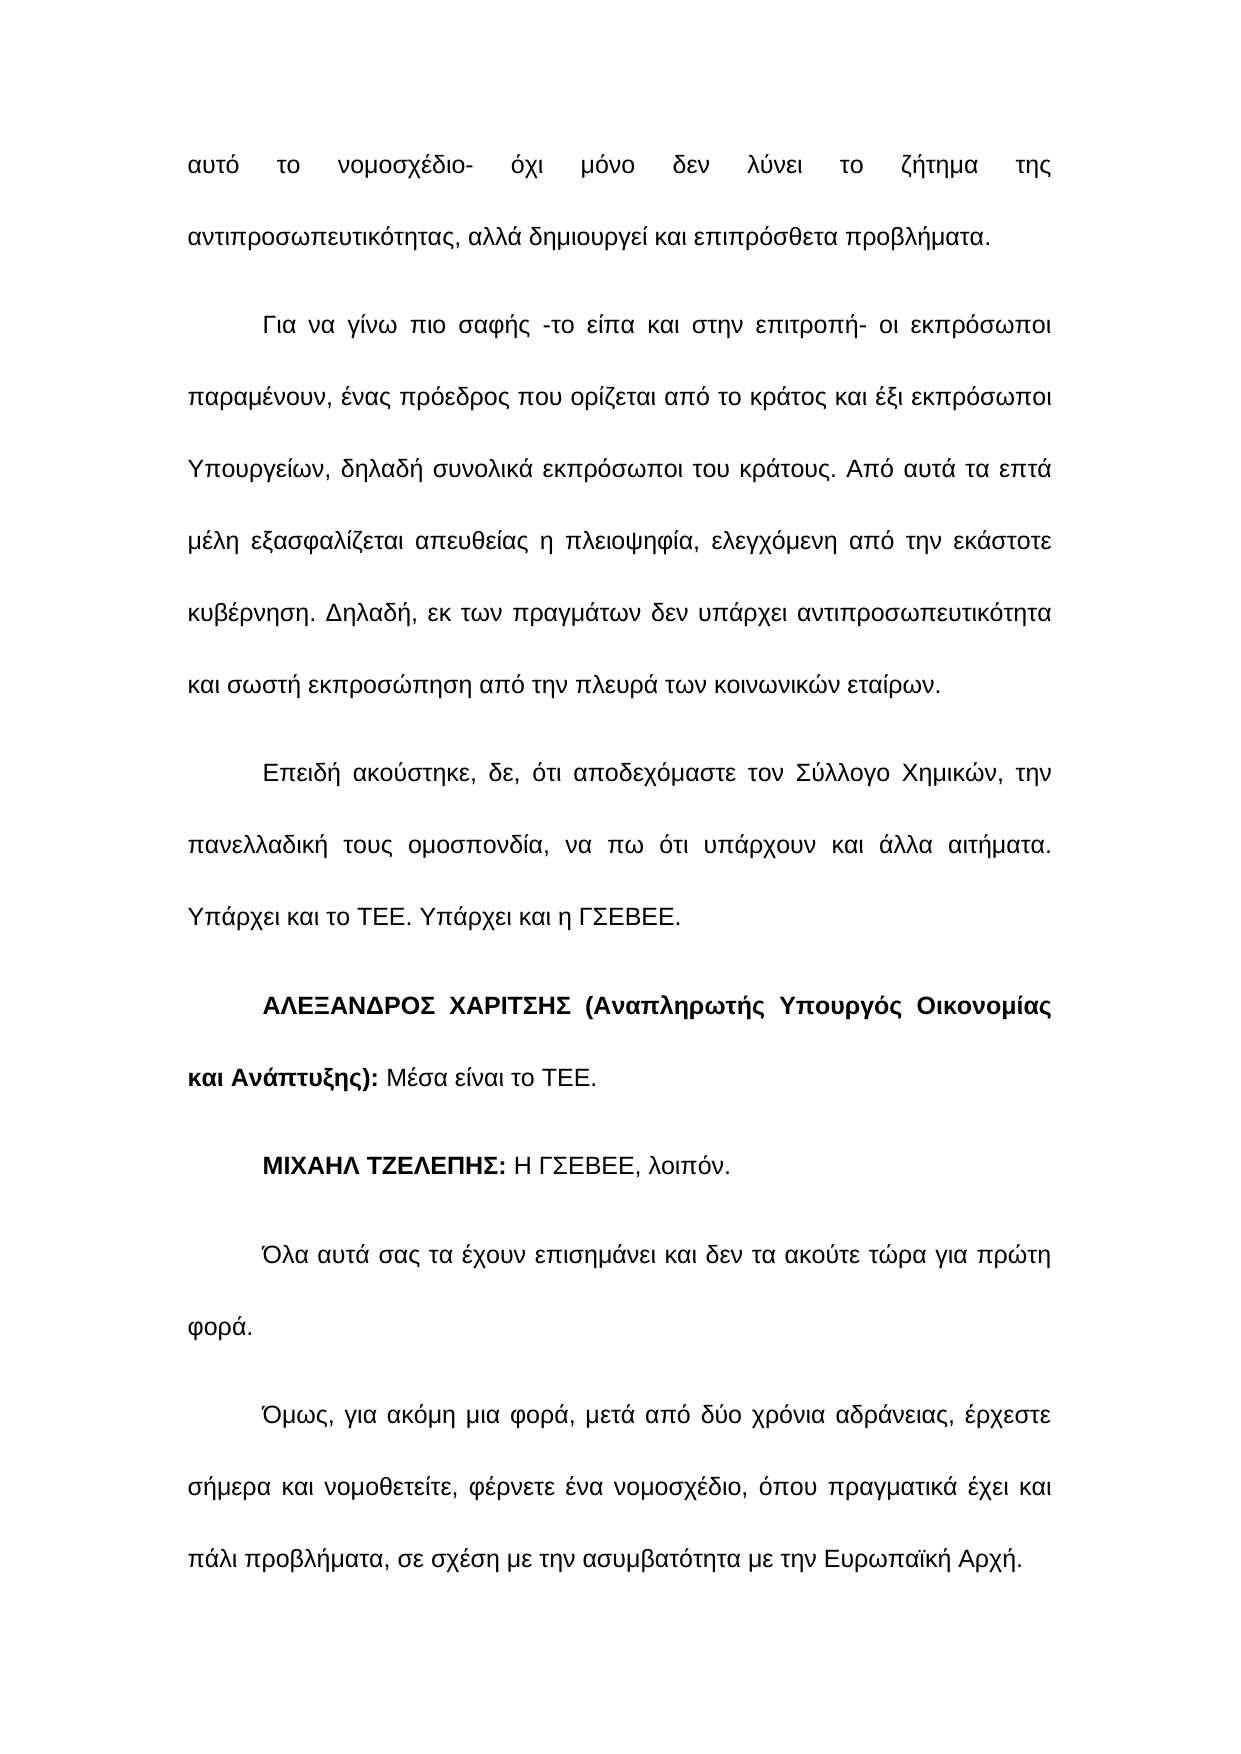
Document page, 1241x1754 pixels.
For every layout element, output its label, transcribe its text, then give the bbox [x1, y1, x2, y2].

text Όλα αυτά σας τα έχουν επισημάνει και δεν τα ακούτε τώρα για πρώτη φορά. [187, 1239, 1053, 1340]
text ΑΛΕΞΑΝΔΡΟΣ ΧΑΡΙΤΣΗΣ (Αναπληρωτής Υπουργός Οικονομίας και Ανάπτυξης): Μέσα είναι το ΤΕΕ. [187, 991, 1053, 1091]
text Όμως, για ακόμη μια φορά, μετά από δύο χρόνια αδράνειας, έρχεστε σήμερα και νομοθετείτε, φέρνετε ένα νομοσχέδιο, όπου πραγματικά έχει και πάλι προβλήματα, σε σχέση με την ασυμβατότητα με την Ευρωπαϊκή Αρχή. [187, 1400, 1053, 1572]
text ΜΙΧΑΗΛ ΤΖΕΛΕΠΗΣ: Η ΓΣΕΒΕΕ, λοιπόν. [187, 1151, 1053, 1180]
text Για να γίνω πιο σαφής -το είπα και στην επιτροπή- οι εκπρόσωποι παραμένουν, ένας πρόεδρος που ορίζεται από το κράτος και έξι εκπρόσωποι Υπουργείων, δηλαδή συνολικά εκπρόσωποι του κράτους. Από αυτά τα επτά μέλη εξασφαλίζεται απευθείας η πλειοψηφία, ελεγχόμενη από την εκάστοτε κυβέρνηση. Δηλαδή, εκ των πραγμάτων δεν υπάρχει αντιπροσωπευτικότητα και σωστή εκπροσώπηση από την πλευρά των κοινωνικών εταίρων. [187, 310, 1053, 698]
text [187, 150, 1053, 251]
text Επειδή ακούστηκε, δε, ότι αποδεχόμαστε τον Σύλλογο Χημικών, την πανελλαδική τους ομοσπονδία, να πω ότι υπάρχουν και άλλα αιτήματα. Υπάρχει και το ΤΕΕ. Υπάρχει και η ΓΣΕΒΕΕ. [187, 758, 1053, 931]
